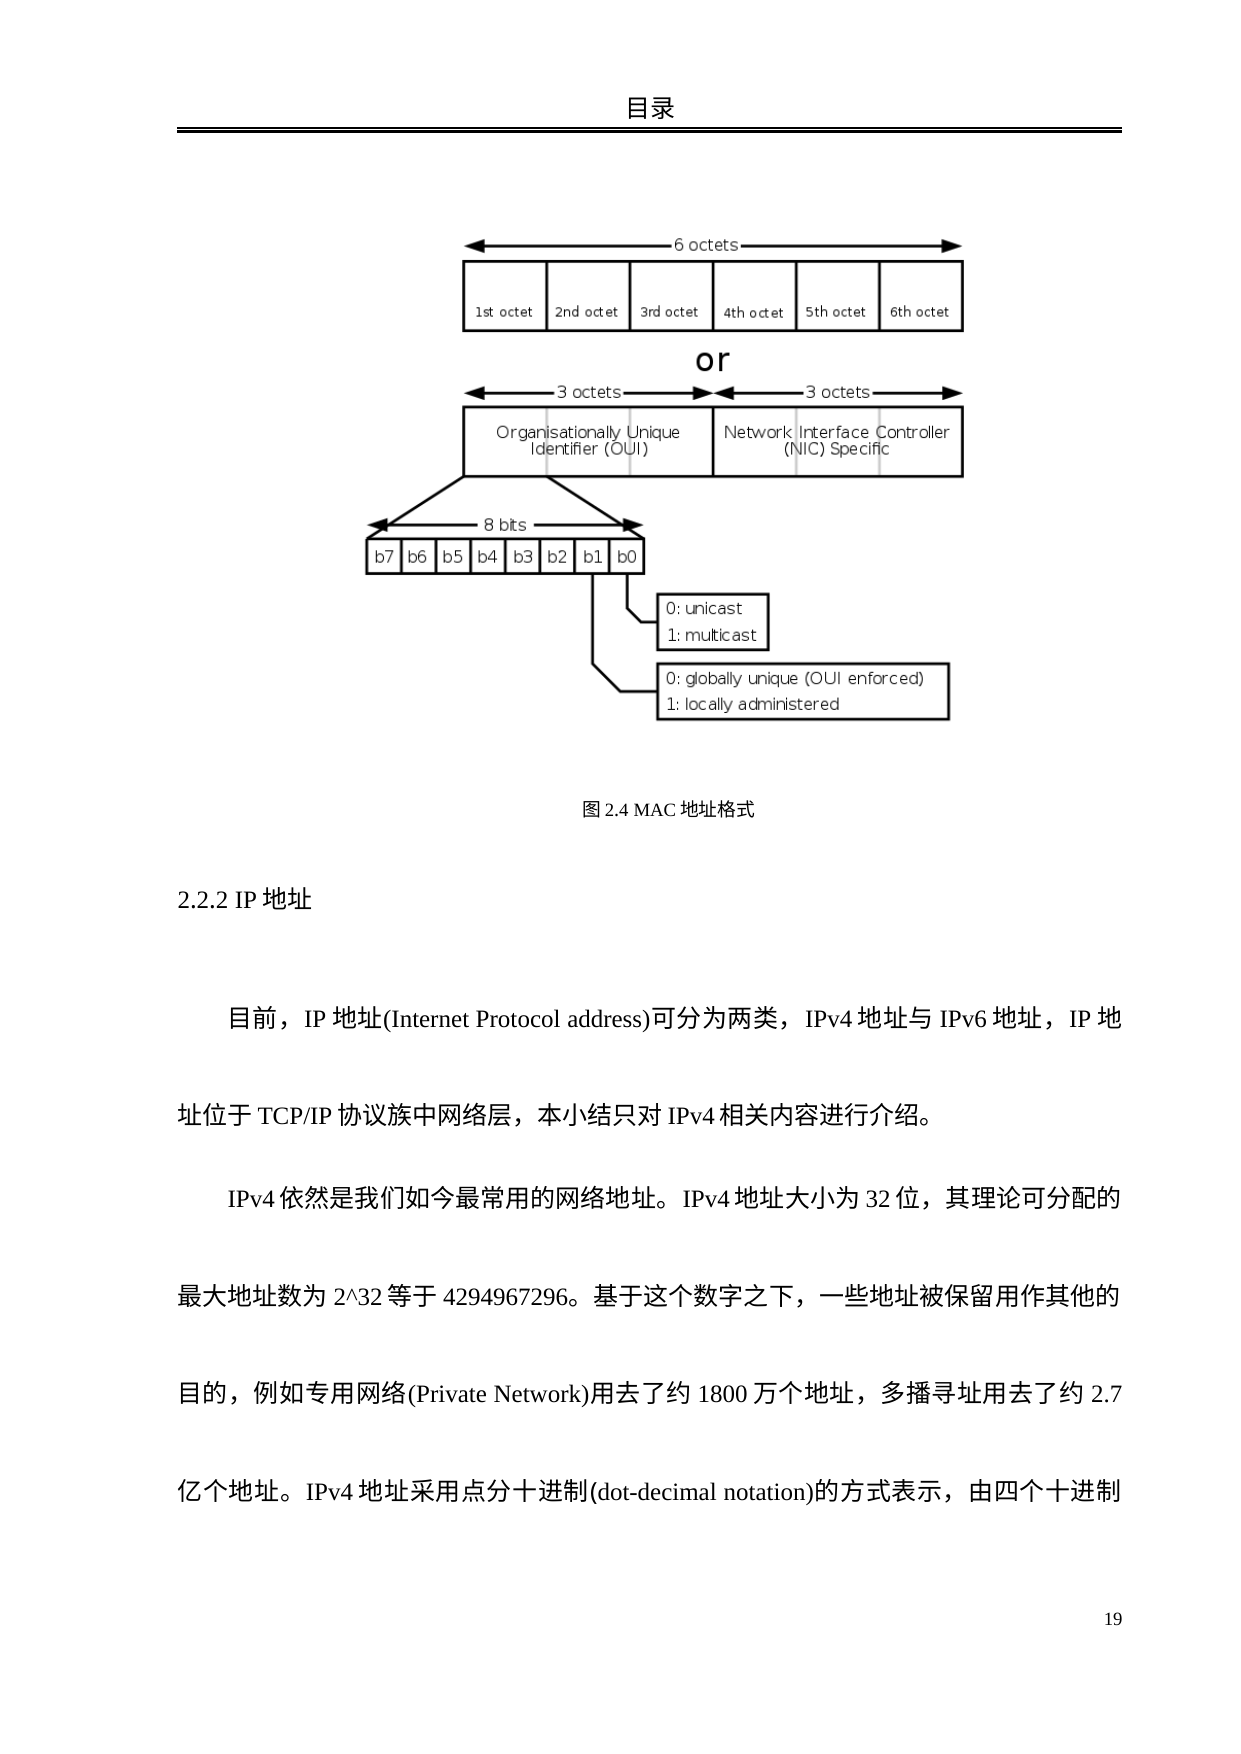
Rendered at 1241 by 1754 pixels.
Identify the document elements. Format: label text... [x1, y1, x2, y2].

text 图2.4 MAC地址格式 [177, 792, 1122, 825]
subtitle 2.2.2 IP地址 [177, 865, 1122, 930]
picture [346, 192, 1004, 747]
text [177, 1164, 1122, 1522]
text 目前，IP地址(Internet Protocol address)可分为两类，IPv4地址与IPv6地址，IP地址位于TCP/IP协议族中网络层，本小结只对IPv4相关内容进行介绍。 [177, 984, 1122, 1146]
